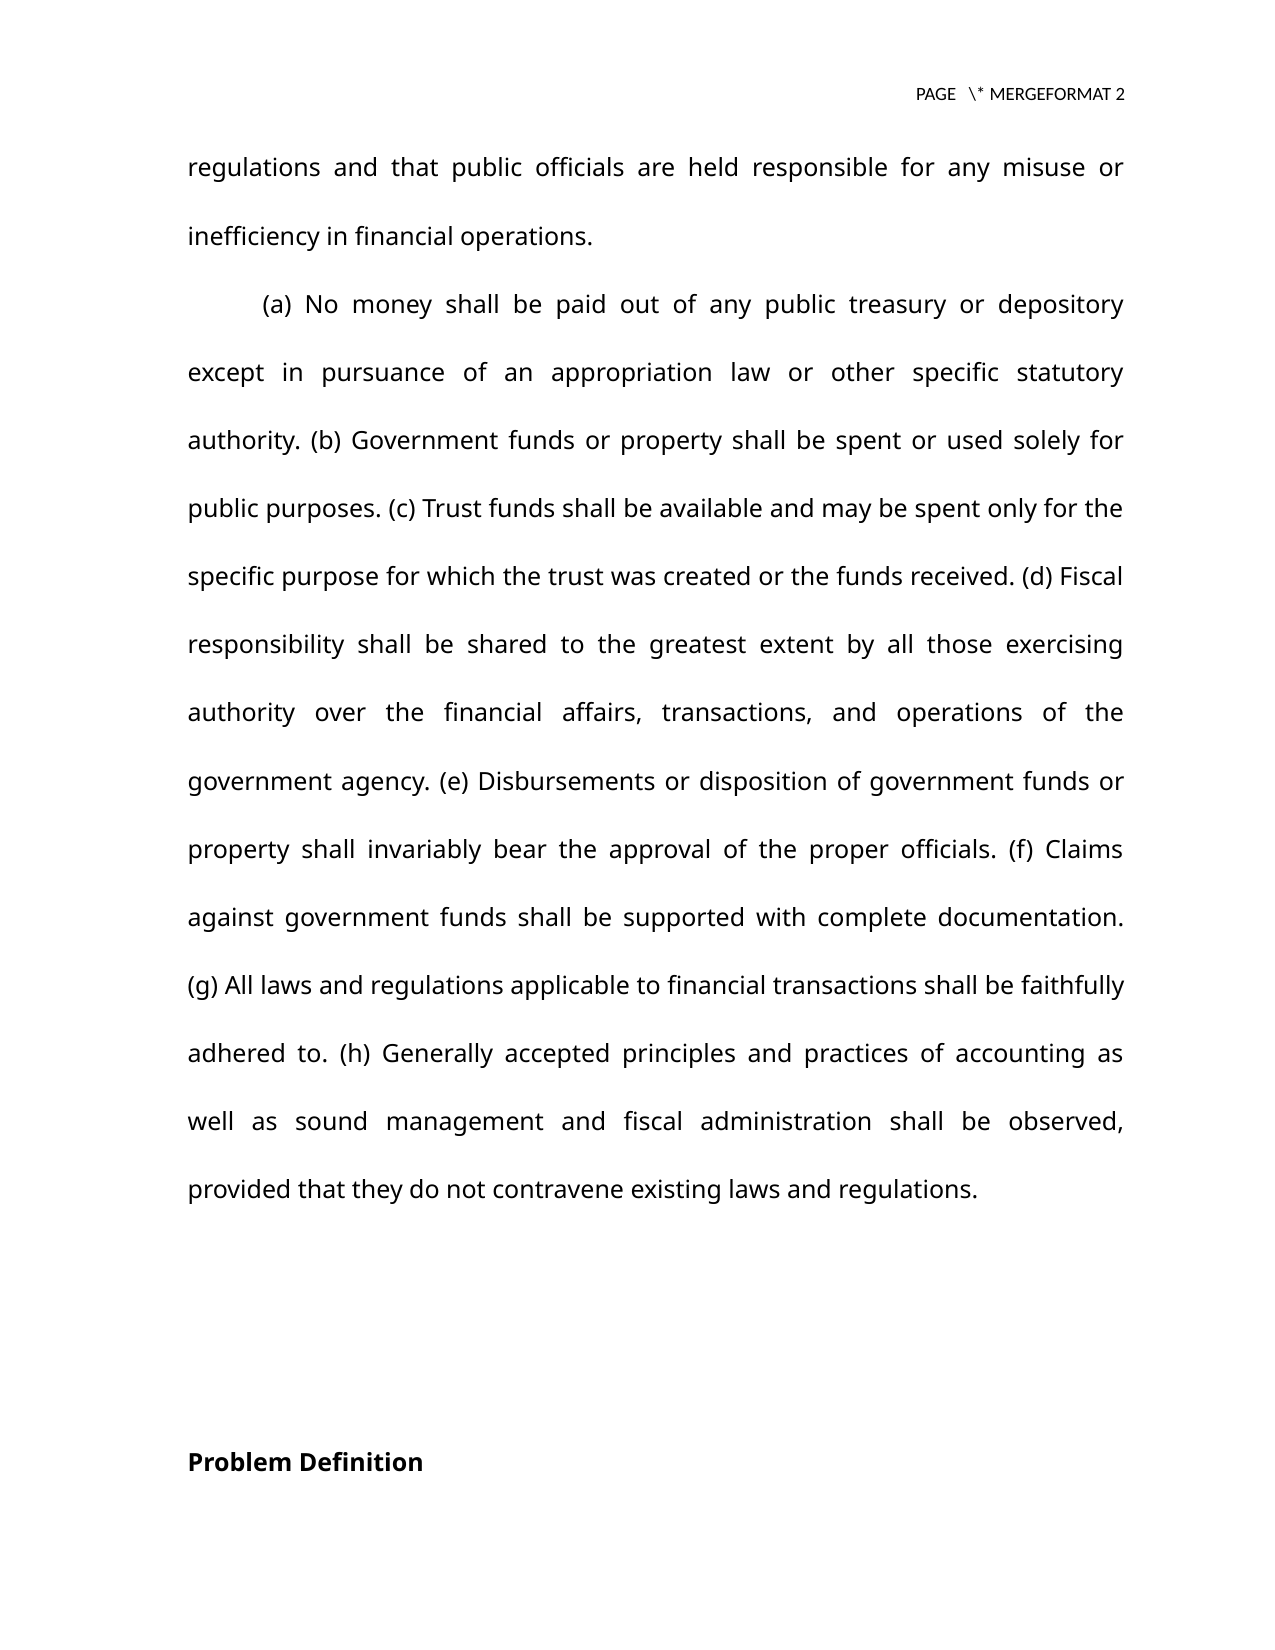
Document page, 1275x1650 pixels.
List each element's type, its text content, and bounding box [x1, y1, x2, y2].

text (a) No money shall be paid out of any public treasury or depository except in pursuance of an appropriation law or other specific statutory authority. (b) Government funds or property shall be spent or used solely for public purposes. (c) Trust funds shall be available and may be spent only for the specific purpose for which the trust was created or the funds received. (d) Fiscal responsibility shall be shared to the greatest extent by all those exercising authority over the financial affairs, transactions, and operations of the government agency. (e) Disbursements or disposition of government funds or property shall invariably bear the approval of the proper officials. (f) Claims against government funds shall be supported with complete documentation. (g) All laws and regulations applicable to financial transactions shall be faithfully adhered to. (h) Generally accepted principles and practices of accounting as well as sound management and fiscal administration shall be observed, provided that they do not contravene existing laws and regulations. [187, 286, 1125, 1206]
text Problem Definition [187, 1444, 1125, 1478]
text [187, 150, 1125, 252]
